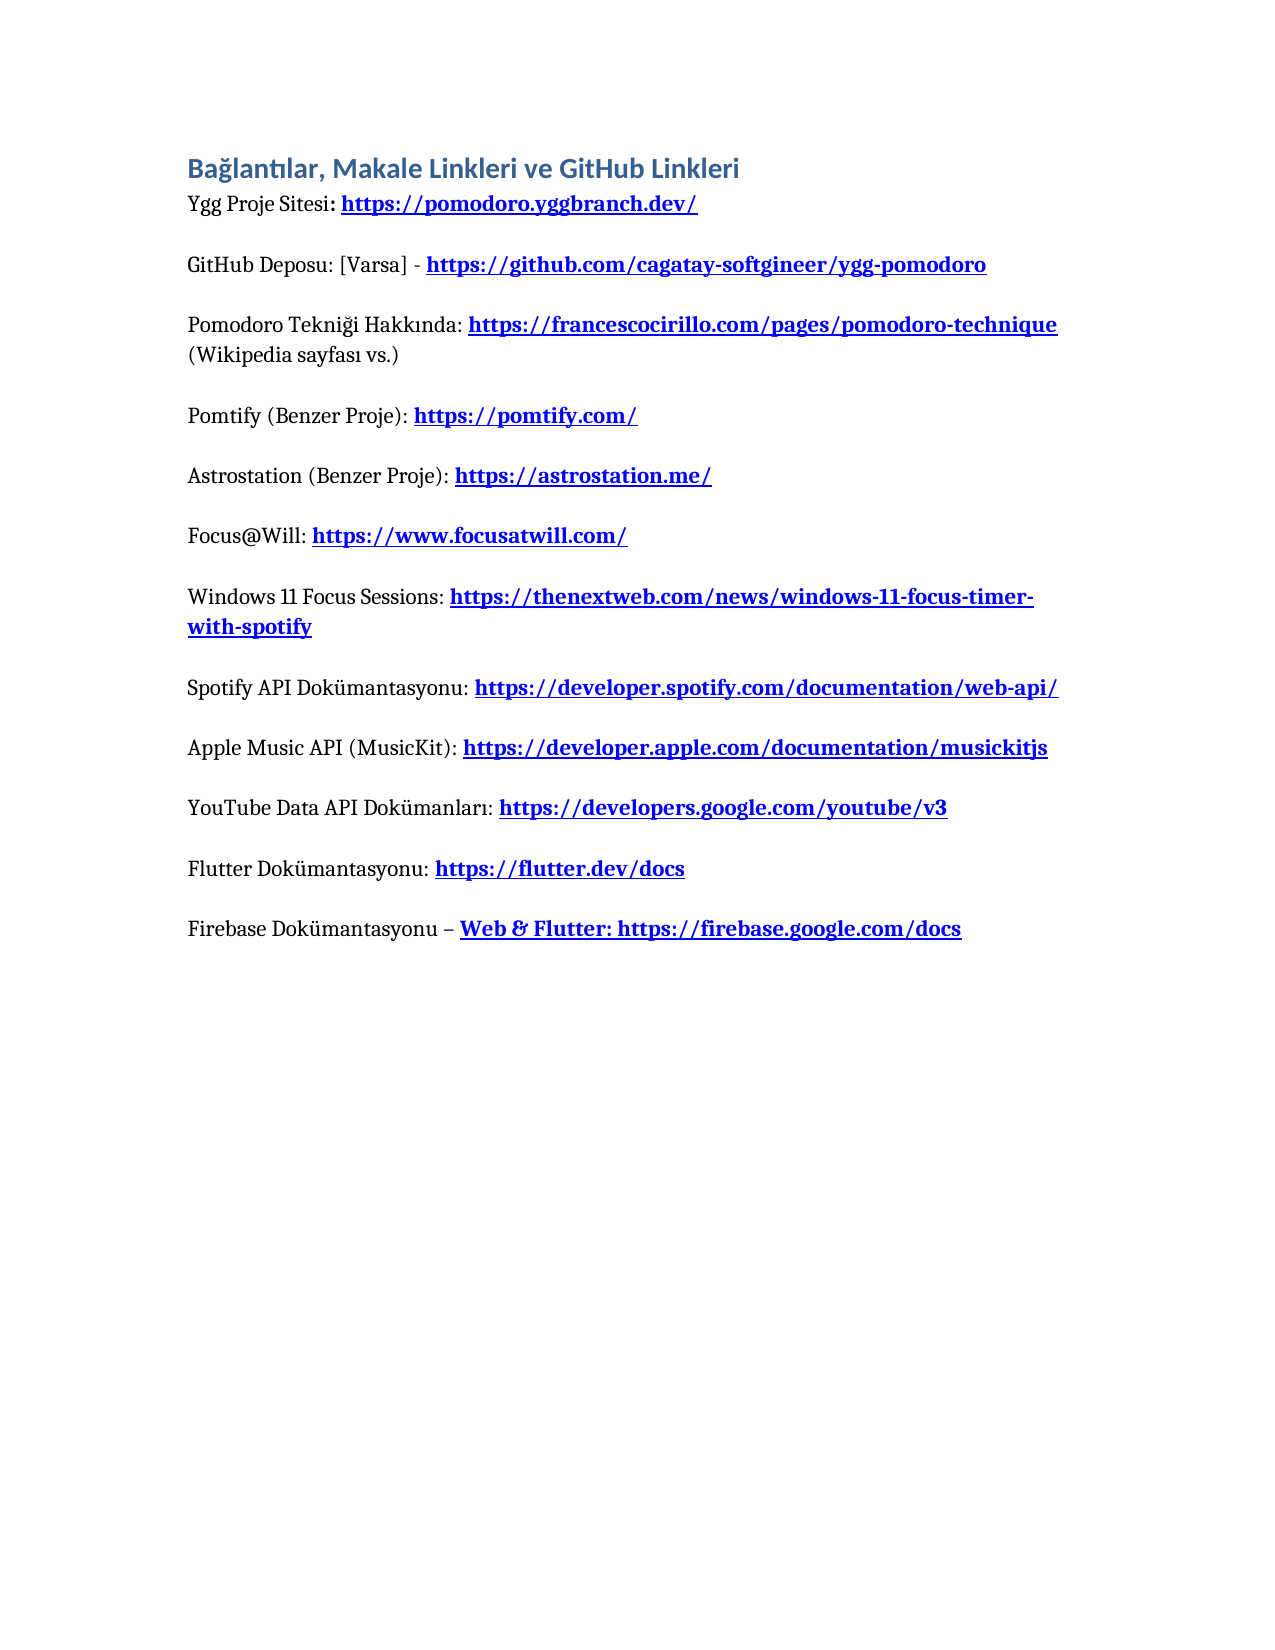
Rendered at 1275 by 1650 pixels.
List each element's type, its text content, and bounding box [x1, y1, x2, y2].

subtitle Bağlantılar, Makale Linkleri ve GitHub Linkleri [187, 150, 1087, 186]
text Ygg Proje Sitesi: https://pomodoro.yggbranch.dev/ GitHub Deposu: [Varsa] - https://github.com/cagatay-softgineer/ygg-pomodoro Pomodoro Tekniği Hakkında: https://francescocirillo.com/pages/pomodoro-technique (Wikipedia sayfası vs.) Pomtify (Benzer Proje): https://pomtify.com/ Astrostation (Benzer Proje): https://astrostation.me/ Focus@Will: https://www.focusatwill.com/ Windows 11 Focus Sessions: https://thenextweb.com/news/windows-11-focus-timer-with-spotify Spotify API Dokümantasyonu: https://developer.spotify.com/documentation/web-api/ Apple Music API (MusicKit): https://developer.apple.com/documentation/musickitjs YouTube Data API Dokümanları: https://developers.google.com/youtube/v3 Flutter Dokümantasyonu: https://flutter.dev/docs Firebase Dokümantasyonu – Web & Flutter: https://firebase.google.com/docs [187, 191, 1087, 942]
